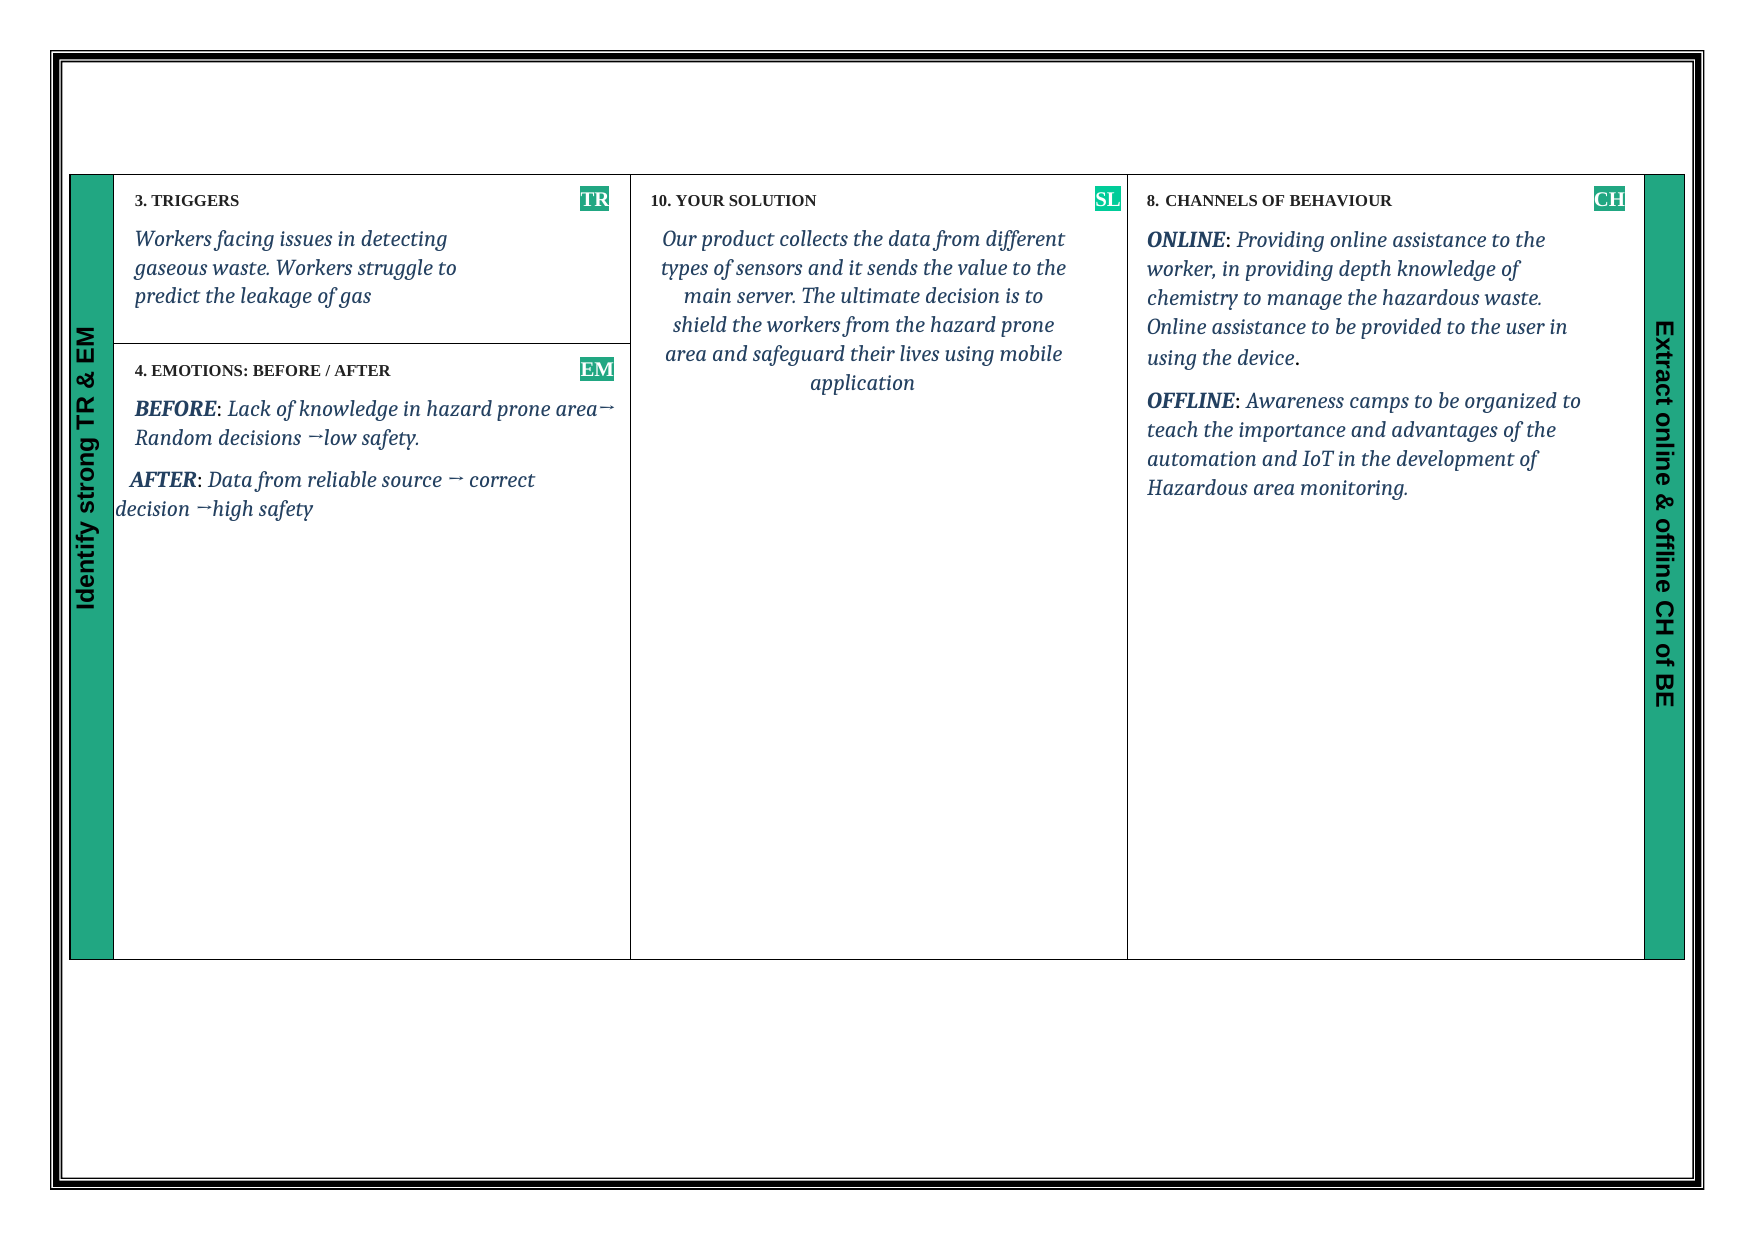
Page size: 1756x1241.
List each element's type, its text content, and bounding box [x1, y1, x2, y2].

table_header 3. TRIGGERS TR Workers facing issues in detecting gaseous waste. Workers struggle to predict the leakage of gas [114, 175, 630, 343]
table_cell 4. EMOTIONS: BEFORE / AFTER EM BEFORE: Lack of knowledge in hazard prone area→ Random decisions →low safety. AFTER: Data from reliable source → correct decision →high safety [114, 344, 630, 959]
table_header 8. CHANNELS OF BEHAVIOUR CH ONLINE: Providing online assistance to the worker, in providing depth knowledge of chemistry to manage the hazardous waste. Online assistance to be provided to the user in using the device. OFFLINE: Awareness camps to be organized to teach the importance and advantages of the automation and IoT in the development of Hazardous area monitoring. [1128, 175, 1644, 959]
table_header Identify strong TR & EM [71, 175, 113, 959]
table_header Extract online & offline CH of BE [1645, 175, 1684, 959]
table_header 10. YOUR SOLUTION SL Our product collects the data from different types of sensors and it sends the value to the main server. The ultimate decision is to shield the workers from the hazard prone area and safeguard their lives using mobile application [631, 175, 1127, 959]
